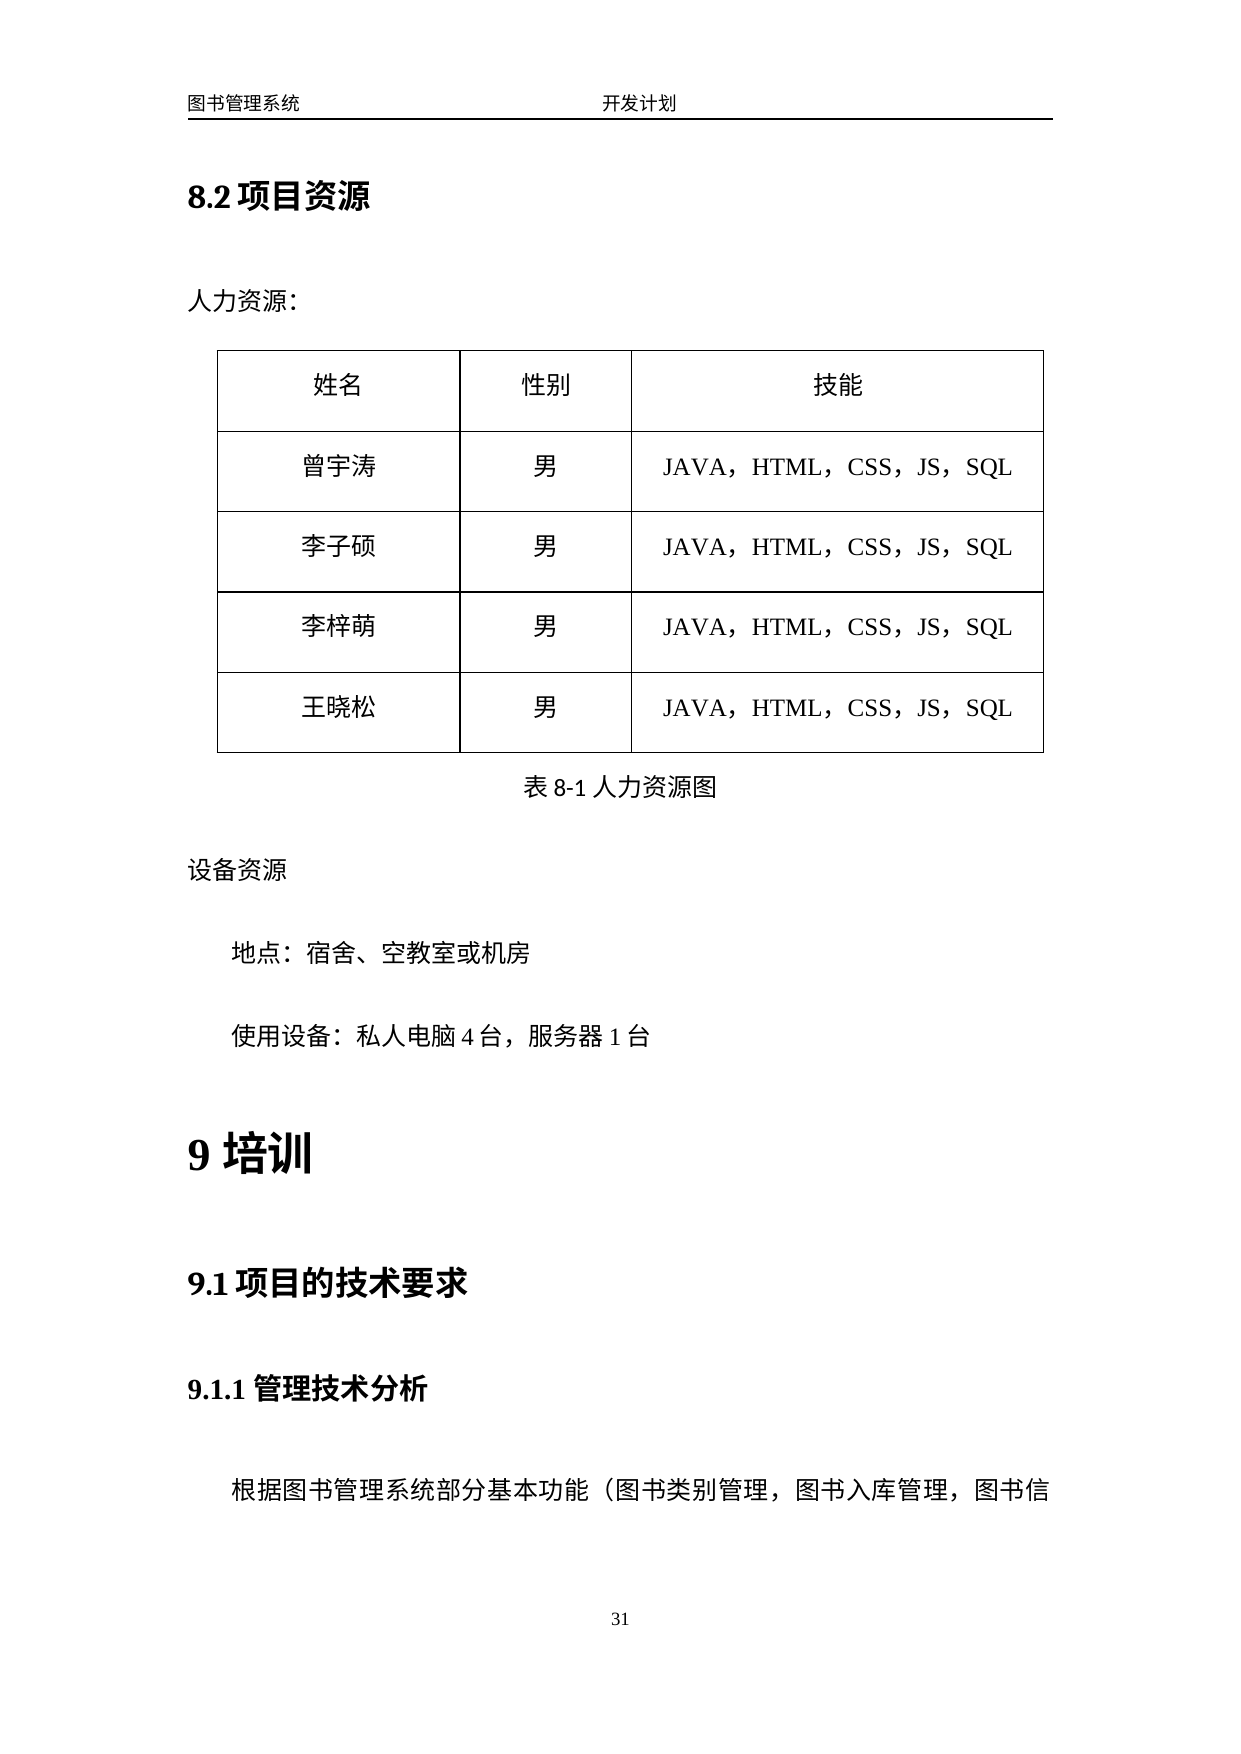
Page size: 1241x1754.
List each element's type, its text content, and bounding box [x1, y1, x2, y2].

table_cell 男 [461, 512, 631, 591]
subtitle 9.1项目的技术要求 [187, 1249, 1053, 1314]
text 地点：宿舍、空教室或机房 [187, 919, 1053, 984]
table_cell JAVA，HTML，CSS，JS，SQL [632, 593, 1043, 672]
table_cell 李梓萌 [218, 593, 459, 672]
table_header 性别 [461, 351, 631, 431]
subtitle 9 培训 [187, 1102, 1053, 1199]
table_cell 男 [461, 673, 631, 752]
table_cell 曾宇涛 [218, 432, 459, 511]
table_cell JAVA，HTML，CSS，JS，SQL [632, 673, 1043, 752]
table_cell 男 [461, 432, 631, 511]
table_cell 王晓松 [218, 673, 459, 752]
text 使用设备：私人电脑4台，服务器1台 [187, 1002, 1053, 1067]
table_cell JAVA，HTML，CSS，JS，SQL [632, 512, 1043, 591]
table_header 姓名 [218, 351, 459, 431]
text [187, 1456, 1053, 1521]
table_cell JAVA，HTML，CSS，JS，SQL [632, 432, 1043, 511]
text 人力资源： [187, 267, 1053, 332]
text 表8-1 人力资源图 [187, 753, 1053, 818]
table_cell 男 [461, 593, 631, 672]
table_cell 李子硕 [218, 512, 459, 591]
table_header 技能 [632, 351, 1043, 431]
text 设备资源 [187, 836, 1053, 901]
subtitle 8.2项目资源 [187, 162, 1053, 227]
text 9.1.1 管理技术分析 [187, 1354, 1053, 1419]
